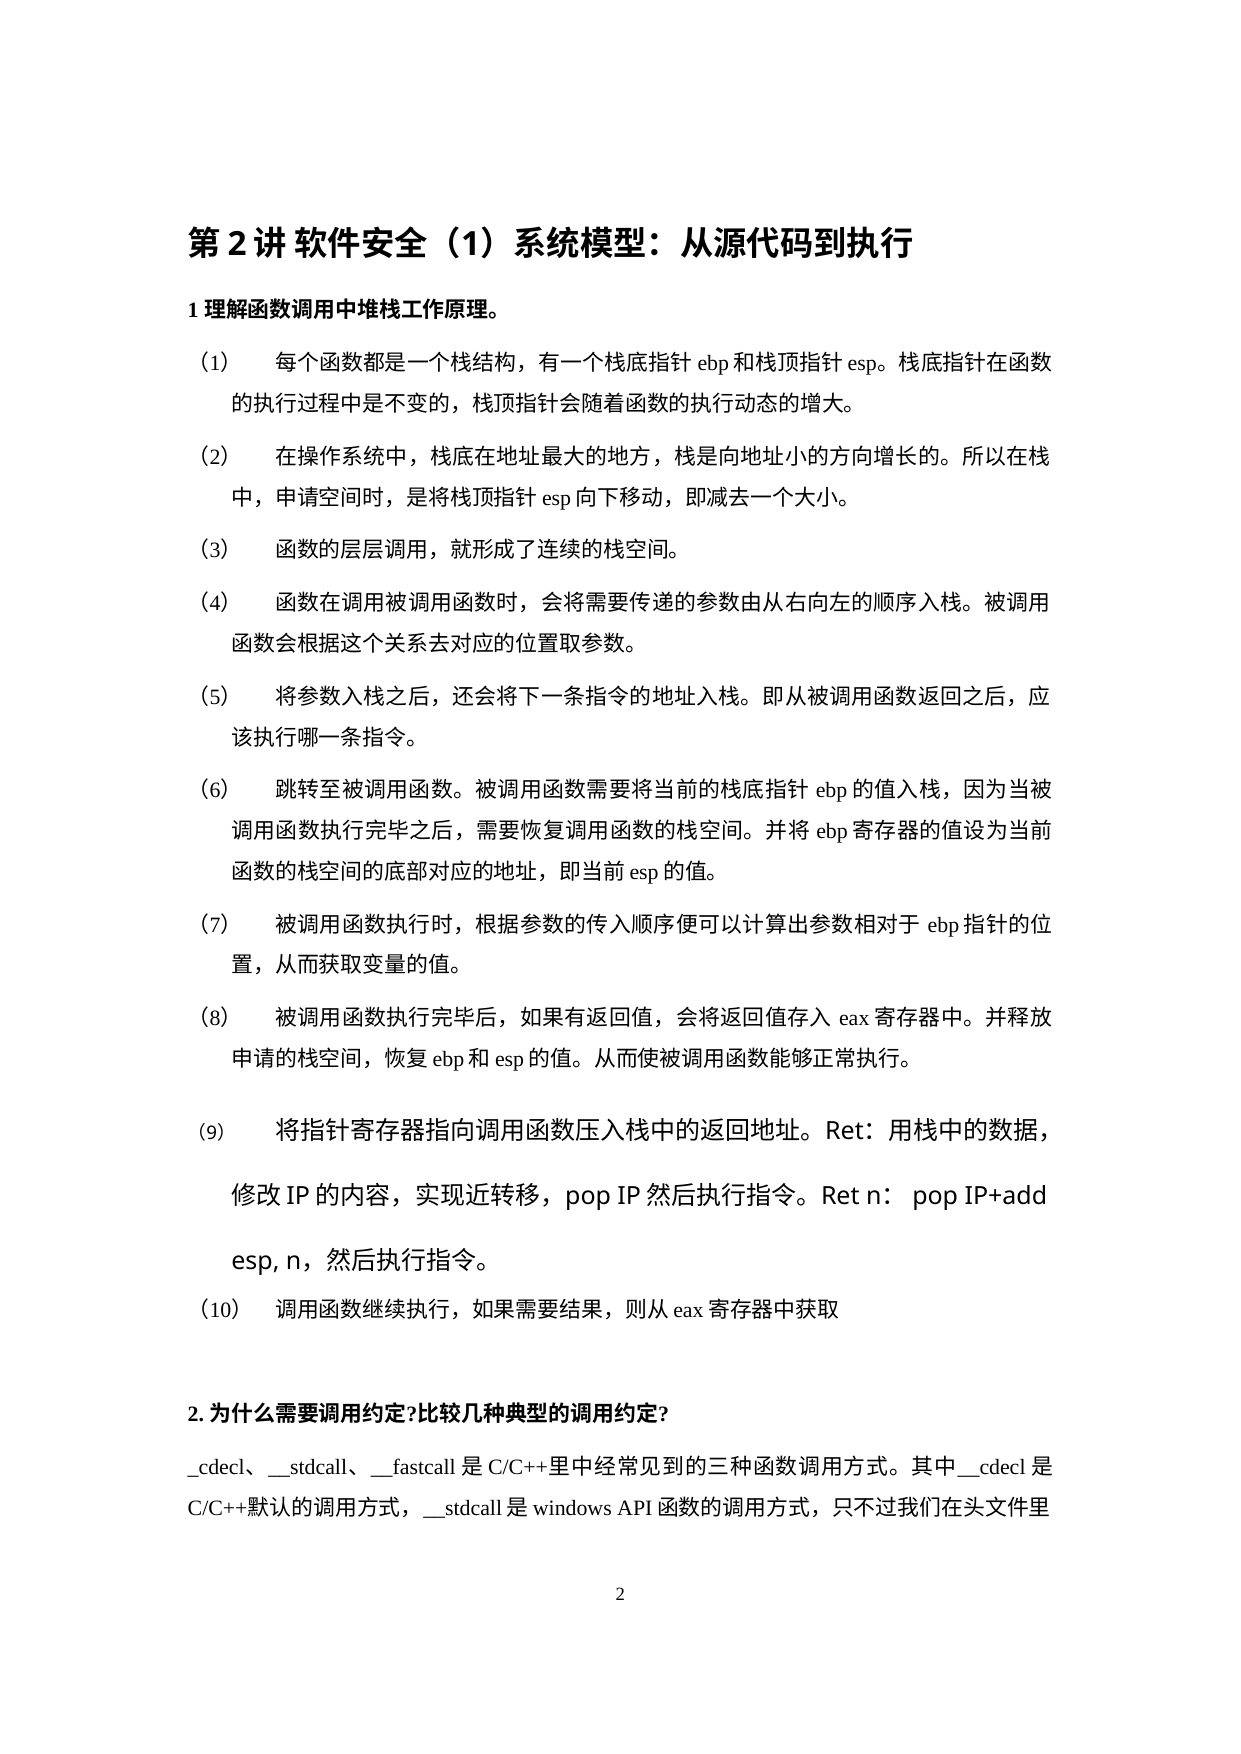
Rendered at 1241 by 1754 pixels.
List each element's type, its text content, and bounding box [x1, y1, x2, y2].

list 将指针寄存器指向调用函数压入栈中的返回地址。Ret：用栈中的数据，修改IP的内容，实现近转移，pop IP然后执行指令。Ret n： pop IP+add esp, n，然后执行指令。 [187, 1096, 1053, 1291]
list 调用函数继续执行，如果需要结果，则从eax寄存器中获取 [187, 1291, 1053, 1324]
list 函数的层层调用，就形成了连续的栈空间。 [187, 532, 1053, 564]
list 在操作系统中，栈底在地址最大的地方，栈是向地址小的方向增长的。所以在栈中，申请空间时，是将栈顶指针esp向下移动，即减去一个大小。 [187, 438, 1053, 512]
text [187, 1448, 1053, 1522]
list 每个函数都是一个栈结构，有一个栈底指针ebp和栈顶指针esp。栈底指针在函数的执行过程中是不变的，栈顶指针会随着函数的执行动态的增大。 [187, 345, 1053, 418]
title 第2讲 软件安全（1）系统模型：从源代码到执行 [187, 209, 1053, 274]
list 函数在调用被调用函数时，会将需要传递的参数由从右向左的顺序入栈。被调用函数会根据这个关系去对应的位置取参数。 [187, 585, 1053, 658]
text 1 理解函数调用中堆栈工作原理。 [187, 292, 1053, 324]
list 被调用函数执行完毕后，如果有返回值，会将返回值存入eax寄存器中。并释放申请的栈空间，恢复ebp和esp的值。从而使被调用函数能够正常执行。 [187, 1000, 1053, 1073]
list 被调用函数执行时，根据参数的传入顺序便可以计算出参数相对于ebp指针的位置，从而获取变量的值。 [187, 906, 1053, 979]
text 2. 为什么需要调用约定?比较几种典型的调用约定? [187, 1396, 1053, 1428]
list 将参数入栈之后，还会将下一条指令的地址入栈。即从被调用函数返回之后，应该执行哪一条指令。 [187, 678, 1053, 752]
list 跳转至被调用函数。被调用函数需要将当前的栈底指针ebp的值入栈，因为当被调用函数执行完毕之后，需要恢复调用函数的栈空间。并将ebp寄存器的值设为当前函数的栈空间的底部对应的地址，即当前esp的值。 [187, 772, 1053, 886]
